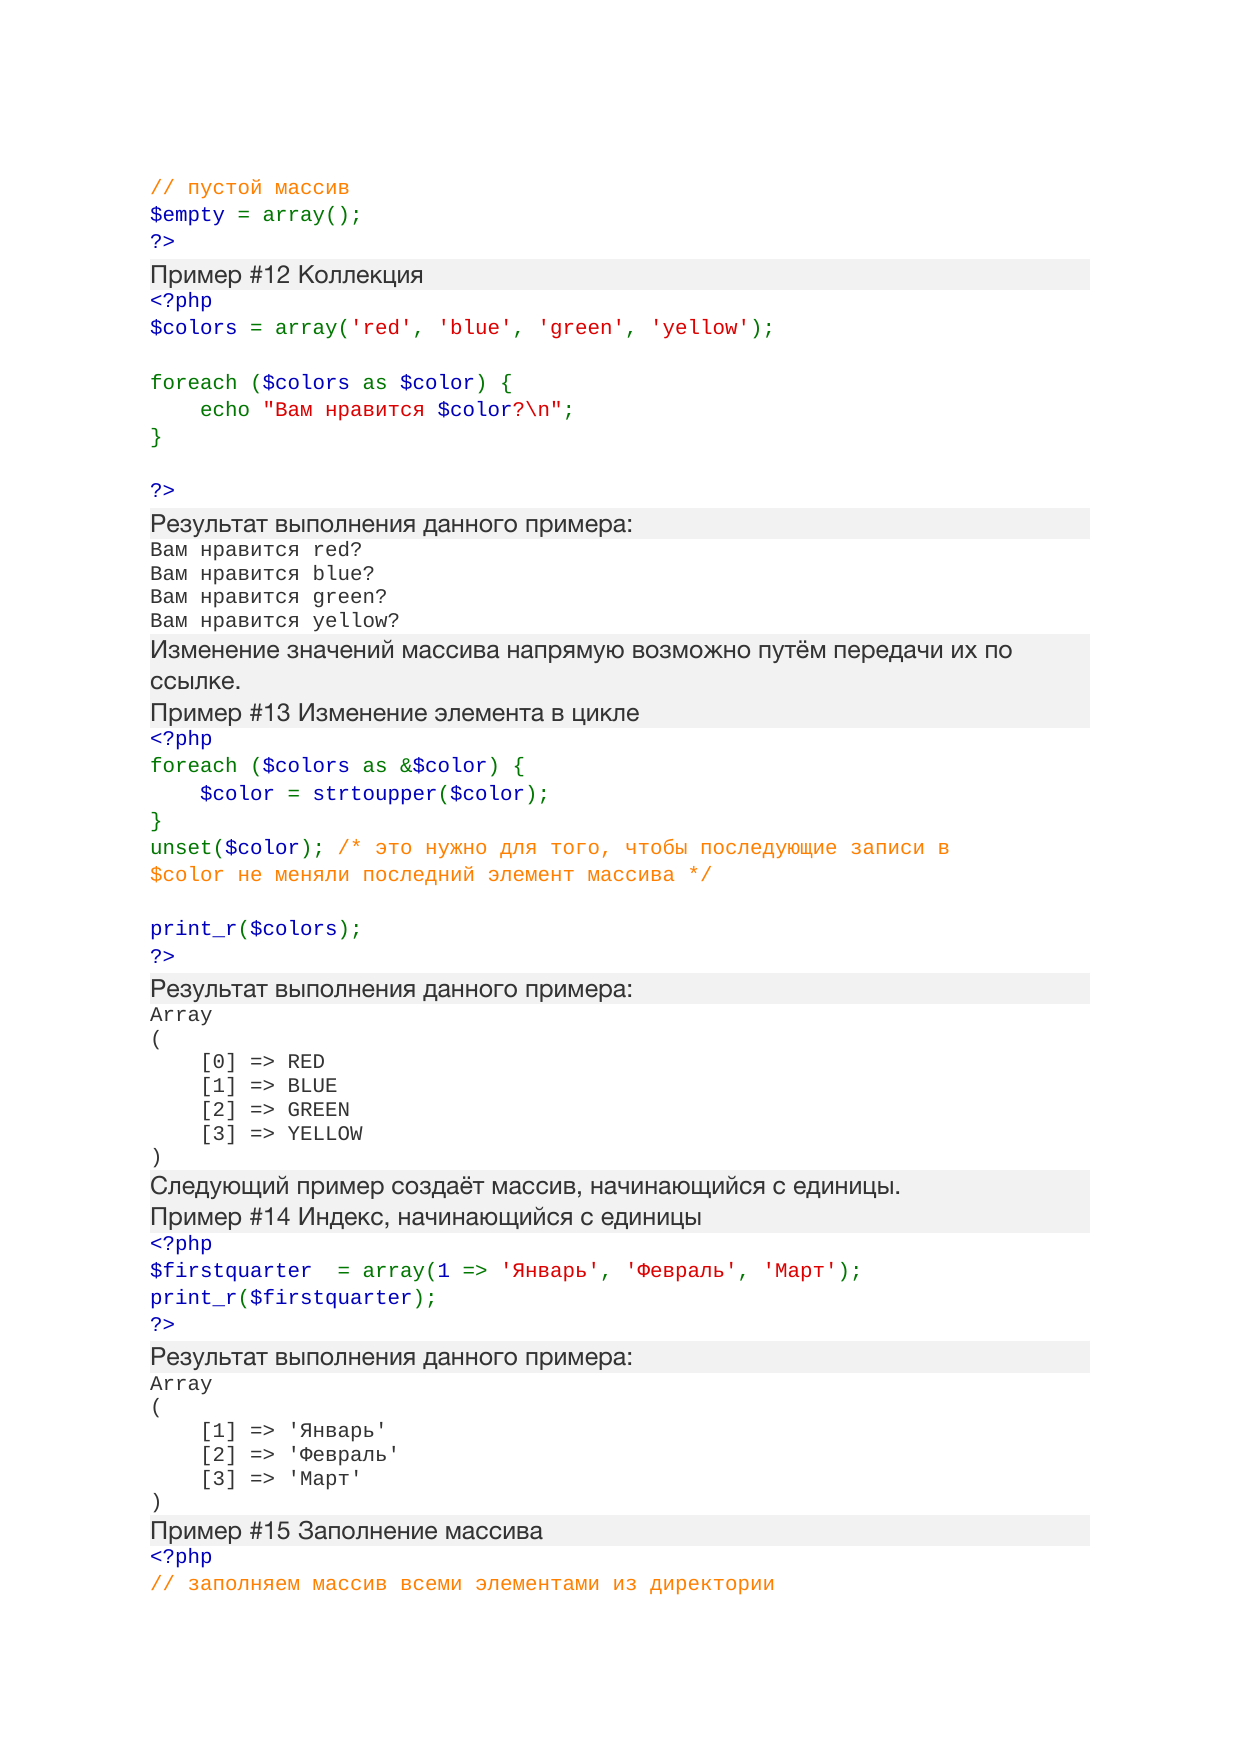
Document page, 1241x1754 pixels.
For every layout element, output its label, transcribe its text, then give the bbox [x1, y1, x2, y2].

text Пример #14 Индекс, начинающийся с единицы [150, 1201, 1090, 1233]
text Результат выполнения данного примера: [150, 973, 1090, 1004]
text [3] => 'Март' [150, 1467, 1090, 1491]
text Пример #13 Изменение элемента в цикле [150, 697, 1090, 728]
text Пример #15 Заполнение массива [150, 1515, 1090, 1546]
text Вам нравится red? [150, 539, 1090, 563]
text [2] => 'Февраль' [150, 1444, 1090, 1467]
text Пример #12 Коллекция [150, 259, 1090, 290]
text <?php $colors = array('red', 'blue', 'green', 'yellow'); foreach ($colors as $color) { echo "Вам нравится $color?\n"; } ?> [150, 290, 1090, 504]
text Array [150, 1004, 1090, 1028]
text Array [150, 1373, 1090, 1397]
text [2] => GREEN [150, 1099, 1090, 1122]
text Вам нравится blue? [150, 563, 1090, 586]
text [1] => BLUE [150, 1075, 1090, 1099]
text <?php $firstquarter = array(1 => 'Январь', 'Февраль', 'Март'); print_r($firstquarter); ?> [150, 1233, 1090, 1338]
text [150, 150, 1090, 255]
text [150, 1546, 1090, 1597]
text <?php foreach ($colors as &$color) { $color = strtoupper($color); } unset($color); /* это нужно для того, чтобы последующие записи в $color не меняли последний элемент массива */ print_r($colors); ?> [150, 728, 1090, 969]
text Изменение значений массива напрямую возможно путём передачи их по ссылке. [150, 634, 1090, 697]
text ( [150, 1028, 1090, 1052]
text Следующий пример создаёт массив, начинающийся с единицы. [150, 1170, 1090, 1201]
text [1] => 'Январь' [150, 1420, 1090, 1444]
text Вам нравится yellow? [150, 610, 1090, 634]
text [3] => YELLOW [150, 1122, 1090, 1146]
text ( [150, 1397, 1090, 1420]
text ) [150, 1146, 1090, 1170]
text Результат выполнения данного примера: [150, 508, 1090, 539]
text [0] => RED [150, 1052, 1090, 1075]
text ) [150, 1491, 1090, 1515]
text Результат выполнения данного примера: [150, 1341, 1090, 1373]
text Вам нравится green? [150, 586, 1090, 610]
